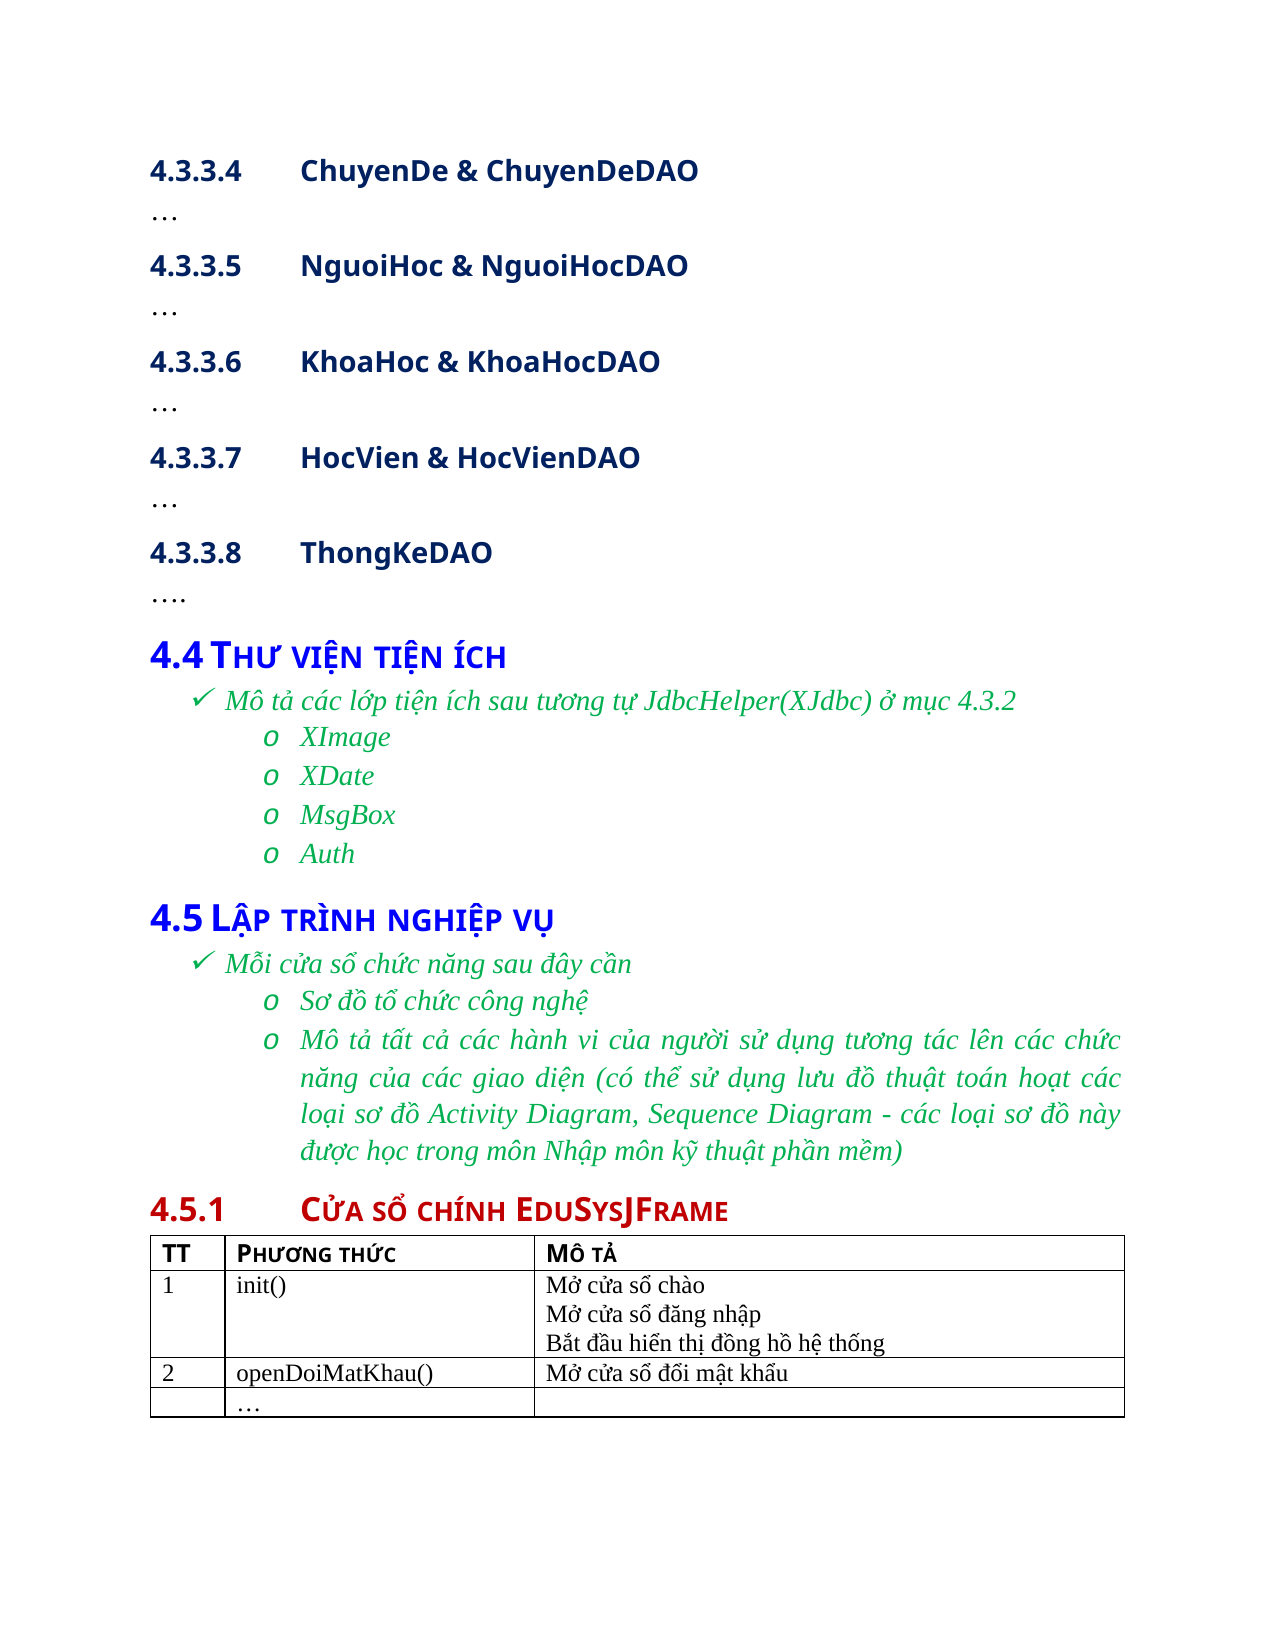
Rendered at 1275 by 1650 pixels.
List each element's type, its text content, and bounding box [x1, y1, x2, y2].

table_cell 1 [151, 1271, 224, 1357]
table_cell [151, 1388, 224, 1416]
subtitle HocVien & HocVienDAO [150, 437, 1125, 477]
table_cell openDoiMatKhau() [226, 1358, 534, 1387]
list Mô tả các lớp tiện ích sau tương tự JdbcHelper(XJdbc) ở mục 4.3.2 [187, 683, 1125, 717]
subtitle ChuyenDe & ChuyenDeDAO [150, 150, 1125, 190]
list XImage [262, 719, 1125, 756]
list MsgBox [262, 797, 1125, 833]
subtitle Thư viện tiện ích [150, 628, 1125, 679]
table_cell 2 [151, 1358, 224, 1387]
table_cell Mở cửa sổ đổi mật khẩu [535, 1358, 1124, 1387]
text … [150, 480, 1125, 513]
list Mỗi cửa sổ chức năng sau đây cần [187, 947, 1125, 980]
table_cell [535, 1388, 1124, 1416]
subtitle KhoaHoc & KhoaHocDAO [150, 341, 1125, 381]
subtitle ThongKeDAO [150, 532, 1125, 572]
list Auth [262, 836, 1125, 872]
table_cell Mở cửa sổ chào Mở cửa sổ đăng nhập Bắt đầu hiển thị đồng hồ hệ thống [535, 1271, 1124, 1357]
subtitle Lập trình nghiệp vụ [150, 892, 1125, 943]
subtitle NguoiHoc & NguoiHocDAO [150, 246, 1125, 285]
list Sơ đồ tổ chức công nghệ [262, 983, 1125, 1019]
list XDate [262, 758, 1125, 794]
text …. [150, 575, 1125, 609]
subtitle Cửa sổ chính EduSysJFrame [150, 1186, 1125, 1231]
table_header Phương thức [226, 1236, 534, 1269]
table_cell init() [226, 1271, 534, 1357]
list Mô tả tất cả các hành vi của người sử dụng tương tác lên các chức năng của các giao diện (có thể sử dụng lưu đồ thuật toán hoạt các loại sơ đồ Activity Diagram, Sequence Diagram - các loại sơ đồ này được học trong môn Nhập môn kỹ thuật phần mềm) [262, 1022, 1125, 1166]
table_cell … [226, 1388, 534, 1416]
text … [150, 193, 1125, 226]
table_header Mô tả [535, 1236, 1124, 1269]
text … [150, 384, 1125, 418]
text … [150, 288, 1125, 322]
table_header TT [151, 1236, 224, 1269]
